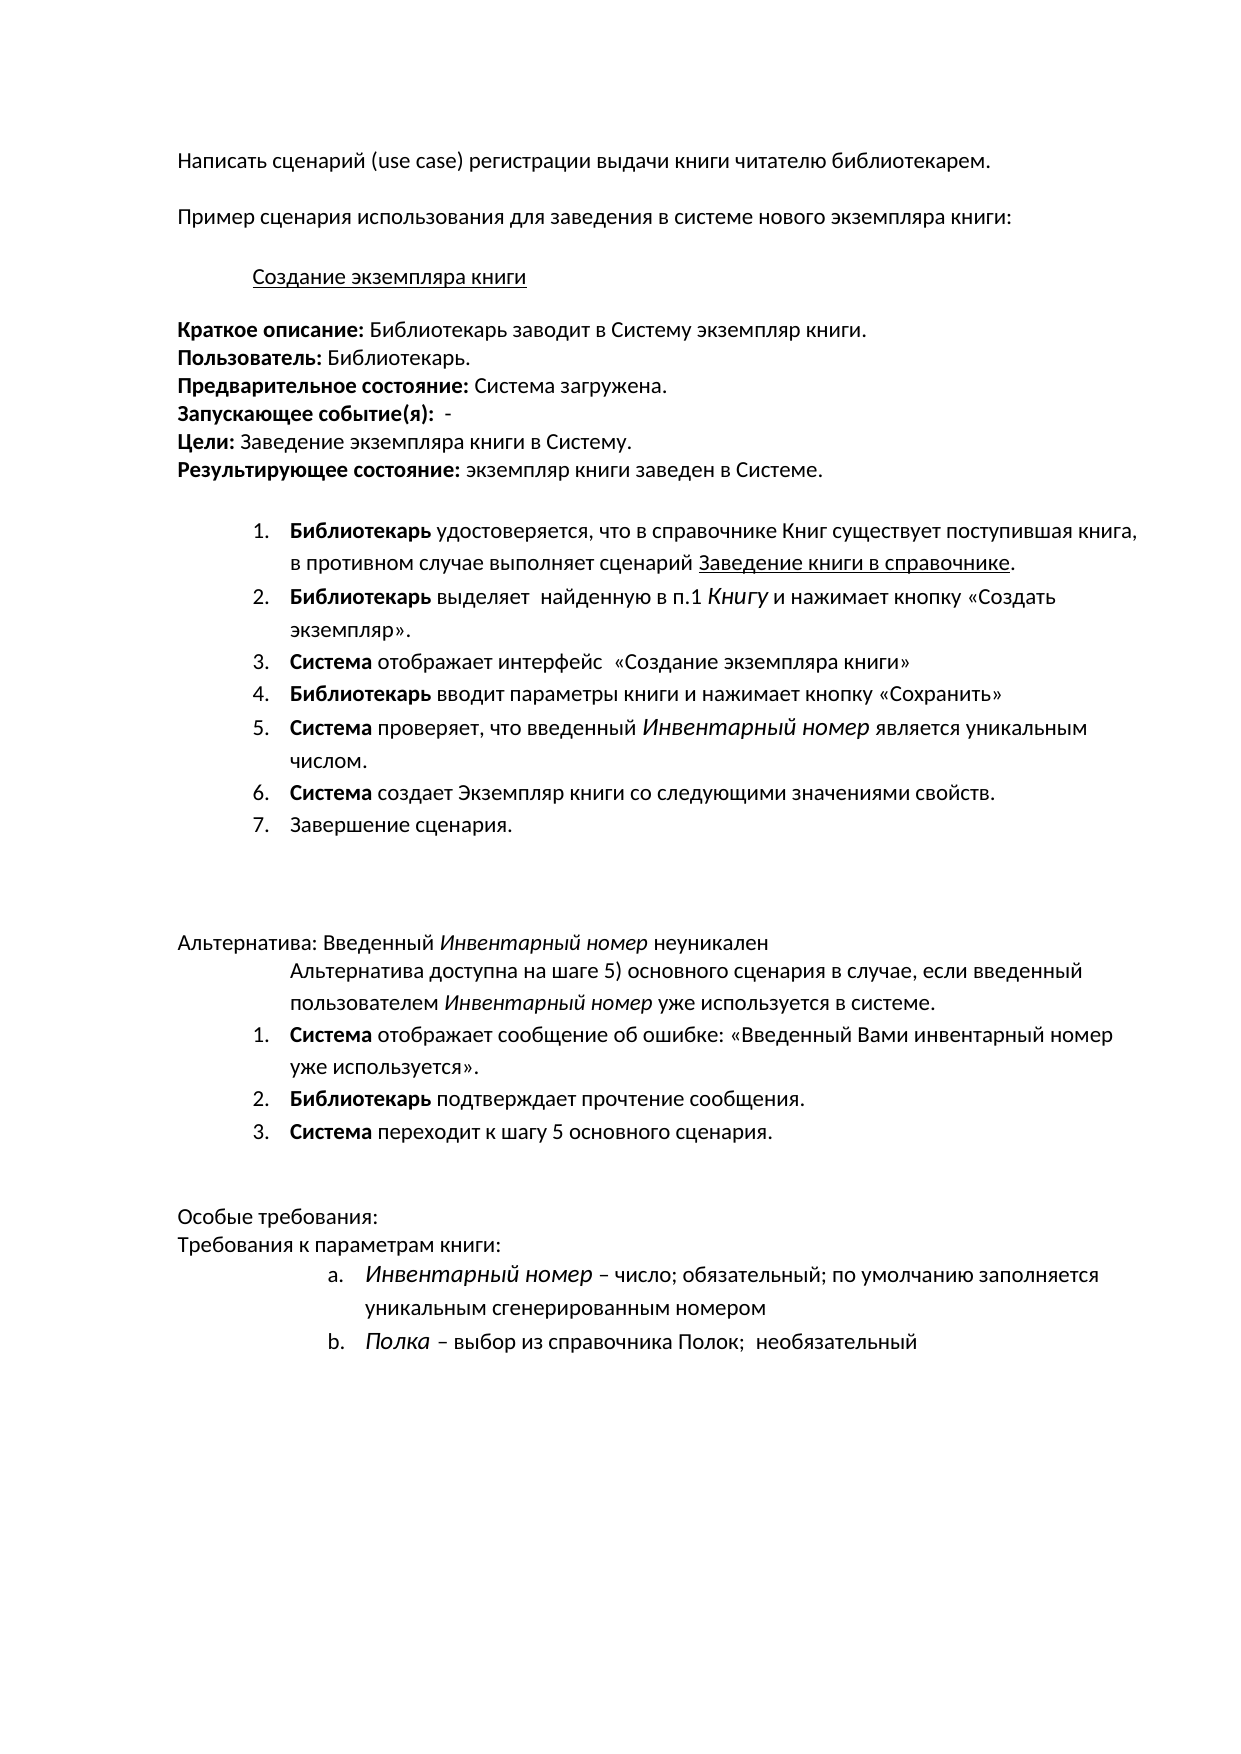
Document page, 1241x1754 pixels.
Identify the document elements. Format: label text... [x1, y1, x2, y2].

list Завершение сценария. [252, 810, 1152, 838]
list Альтернатива доступна на шаге 5) основного сценария в случае, если введенный пользователем Инвентарный номер уже используется в системе. [290, 956, 1152, 1016]
text Предварительное состояние: Система загружена. [177, 371, 1152, 399]
list Система переходит к шагу 5 основного сценария. [252, 1117, 1152, 1145]
text Результирующее состояние: экземпляр книги заведен в Системе. [177, 456, 1152, 483]
text Пример сценария использования для заведения в системе нового экземпляра книги: [177, 202, 1152, 230]
list Библиотекарь удостоверяется, что в справочнике Книг существует поступившая книга, в противном случае выполняет сценарий Заведение книги в справочнике. [252, 516, 1152, 576]
list Создание экземпляра книги [252, 262, 1152, 290]
list Инвентарный номер – число; обязательный; по умолчанию заполняется уникальным сгенерированным номером [327, 1258, 1152, 1321]
list Система проверяет, что введенный Инвентарный номер является уникальным числом. [252, 711, 1152, 774]
text Краткое описание: Библиотекарь заводит в Систему экземпляр книги. [177, 315, 1152, 343]
list Система отображает интерфейс «Создание экземпляра книги» [252, 647, 1152, 675]
list Библиотекарь вводит параметры книги и нажимает кнопку «Сохранить» [252, 679, 1152, 707]
text Цели: Заведение экземпляра книги в Систему. [177, 427, 1152, 456]
text Требования к параметрам книги: [177, 1230, 1152, 1258]
text Особые требования: [177, 1202, 1152, 1230]
list Система создает Экземпляр книги со следующими значениями свойств. [252, 778, 1152, 806]
list Система отображает сообщение об ошибке: «Введенный Вами инвентарный номер уже используется». [252, 1020, 1152, 1080]
text Пользователь: Библиотекарь. [177, 343, 1152, 371]
text Запускающее событие(я): - [177, 399, 1152, 427]
list Библиотекарь выделяет найденную в п.1 Книгу и нажимает кнопку «Создать экземпляр». [252, 580, 1152, 643]
text Альтернатива: Введенный Инвентарный номер неуникален [177, 928, 1152, 956]
list Библиотекарь подтверждает прочтение сообщения. [252, 1084, 1152, 1113]
list Полка – выбор из справочника Полок; необязательный [327, 1325, 1152, 1355]
text Написать сценарий (use case) регистрации выдачи книги читателю библиотекарем. [177, 146, 1152, 174]
